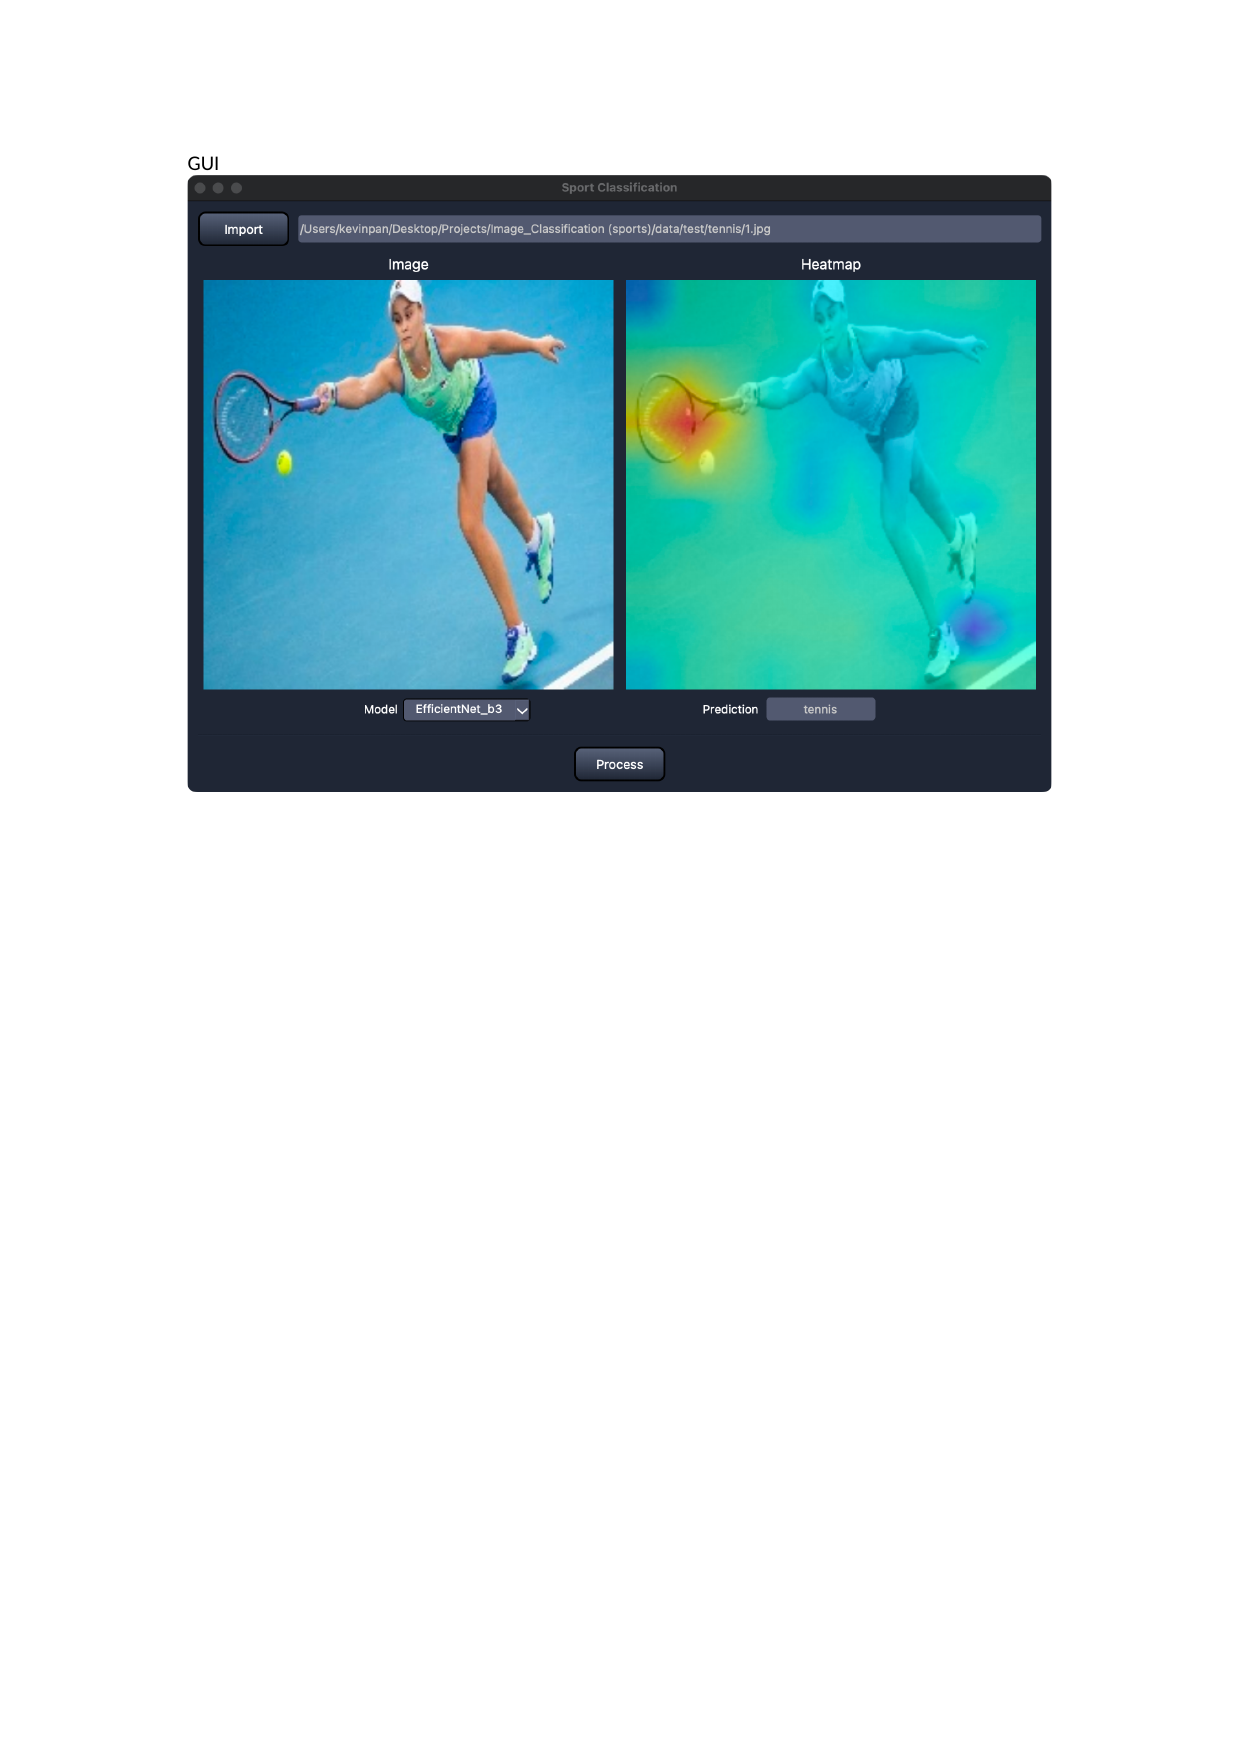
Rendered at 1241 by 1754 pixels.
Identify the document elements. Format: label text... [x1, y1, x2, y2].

picture [187, 175, 1052, 792]
text GUI [187, 150, 1053, 175]
